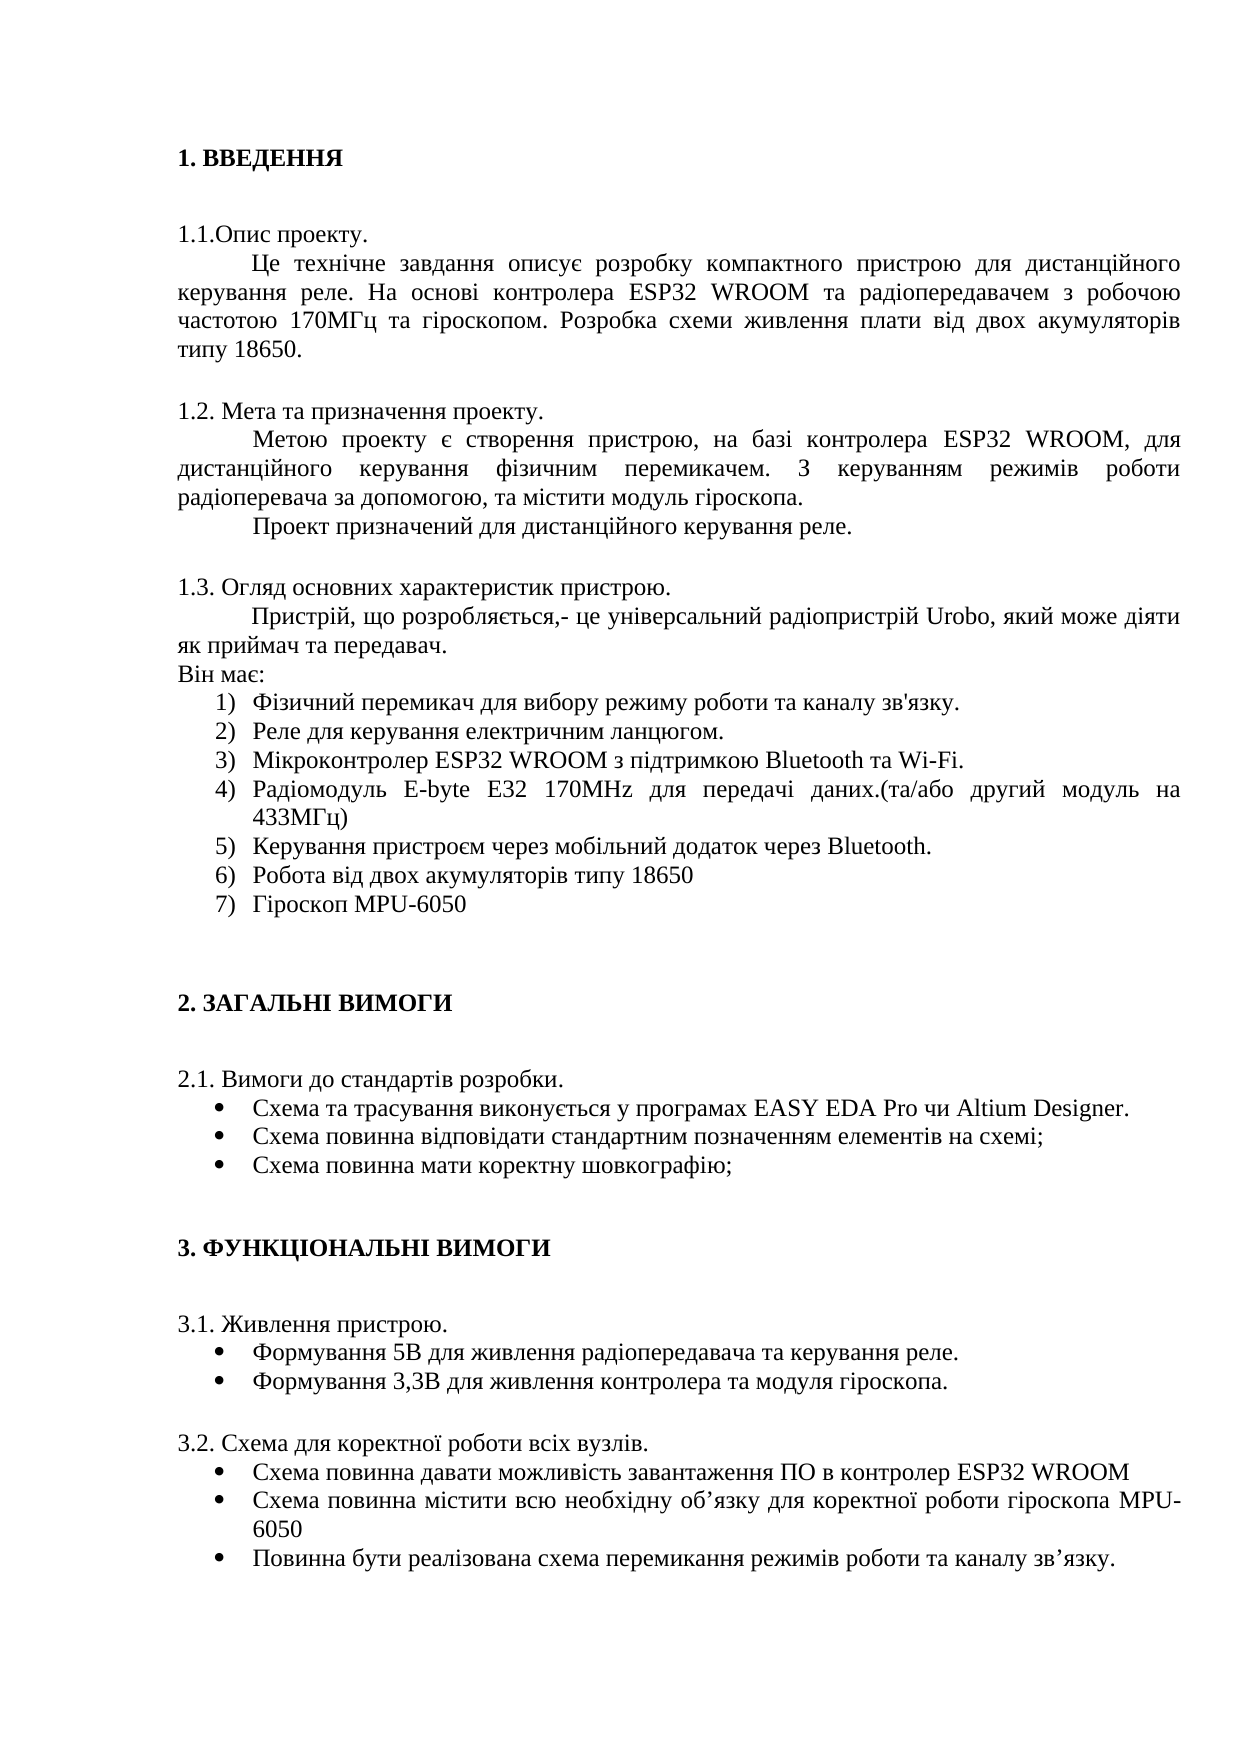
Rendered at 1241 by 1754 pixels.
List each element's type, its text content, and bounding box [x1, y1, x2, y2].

text Метою проекту є створення пристрою, на базі контролера ESP32 WROOM, для дистанційного керування фізичним перемикачем. З керуванням режимів роботи радіоперевача за допомогою, та містити модуль гіроскопа. [177, 424, 1181, 511]
subtitle 3.1. Живлення пристрою. [177, 1309, 1181, 1337]
list Схема повинна мати коректну шовкографію; [215, 1150, 1181, 1179]
list Формування 5В для живлення радіопередавача та керування реле. [215, 1337, 1181, 1366]
list Реле для керування електричним ланцюгом. [215, 716, 1181, 745]
subtitle 1. ВВЕДЕННЯ [177, 143, 1181, 172]
text Він має: [177, 659, 1181, 687]
list Схема повинна відповідати стандартним позначенням елементів на схемі; [215, 1121, 1181, 1150]
subtitle 3.2. Схема для коректної роботи всіх вузлів. [177, 1428, 1181, 1457]
list Схема та трасування виконується у програмах EASY EDA Pro чи Altium Designer. [215, 1093, 1181, 1121]
text Це технічне завдання описує розробку компактного пристрою для дистанційного керування реле. На основі контролера ESP32 WROOM та радіопередавачем з робочою частотою 170МГц та гіроскопом. Розробка схеми живлення плати від двох акумуляторів типу 18650. [177, 248, 1181, 363]
list Керування пристроєм через мобільний додаток через Bluetooth. [215, 831, 1181, 860]
text Проект призначений для дистанційного керування реле. [177, 511, 1181, 539]
list Мікроконтролер ESP32 WROOM з підтримкою Bluetooth та Wi-Fi. [215, 745, 1181, 774]
list Схема повинна давати можливість завантаження ПО в контролер ESP32 WROOM [215, 1457, 1181, 1485]
list Схема повинна містити всю необхідну об’язку для коректної роботи гіроскопа MPU-6050 [215, 1485, 1181, 1543]
list Радіомодуль E-byte E32 170MHz для передачі даних.(та/або другий модуль на 433МГц) [215, 774, 1181, 831]
subtitle 1.3. Огляд основних характеристик пристрою. [177, 572, 1181, 601]
list Формування 3,3В для живлення контролера та модуля гіроскопа. [215, 1366, 1181, 1395]
list Робота від двох акумуляторів типу 18650 [215, 860, 1181, 889]
list Фізичний перемикач для вибору режиму роботи та каналу зв'язку. [215, 687, 1181, 716]
text Пристрій, що розробляється,- це універсальний радіопристрій Urobo, який може діяти як приймач та передавач. [177, 601, 1181, 659]
subtitle 1.2. Мета та призначення проекту. [177, 396, 1181, 424]
subtitle 1.1.Опис проекту. [177, 219, 1181, 248]
subtitle 2.1. Вимоги до стандартів розробки. [177, 1064, 1181, 1093]
list Повинна бути реалізована схема перемикання режимів роботи та каналу зв’язку. [215, 1543, 1181, 1572]
list Гіроскоп MPU-6050 [215, 889, 1181, 917]
subtitle 2. ЗАГАЛЬНІ ВИМОГИ [177, 988, 1181, 1017]
subtitle 3. ФУНКЦІОНАЛЬНІ ВИМОГИ [177, 1233, 1181, 1261]
